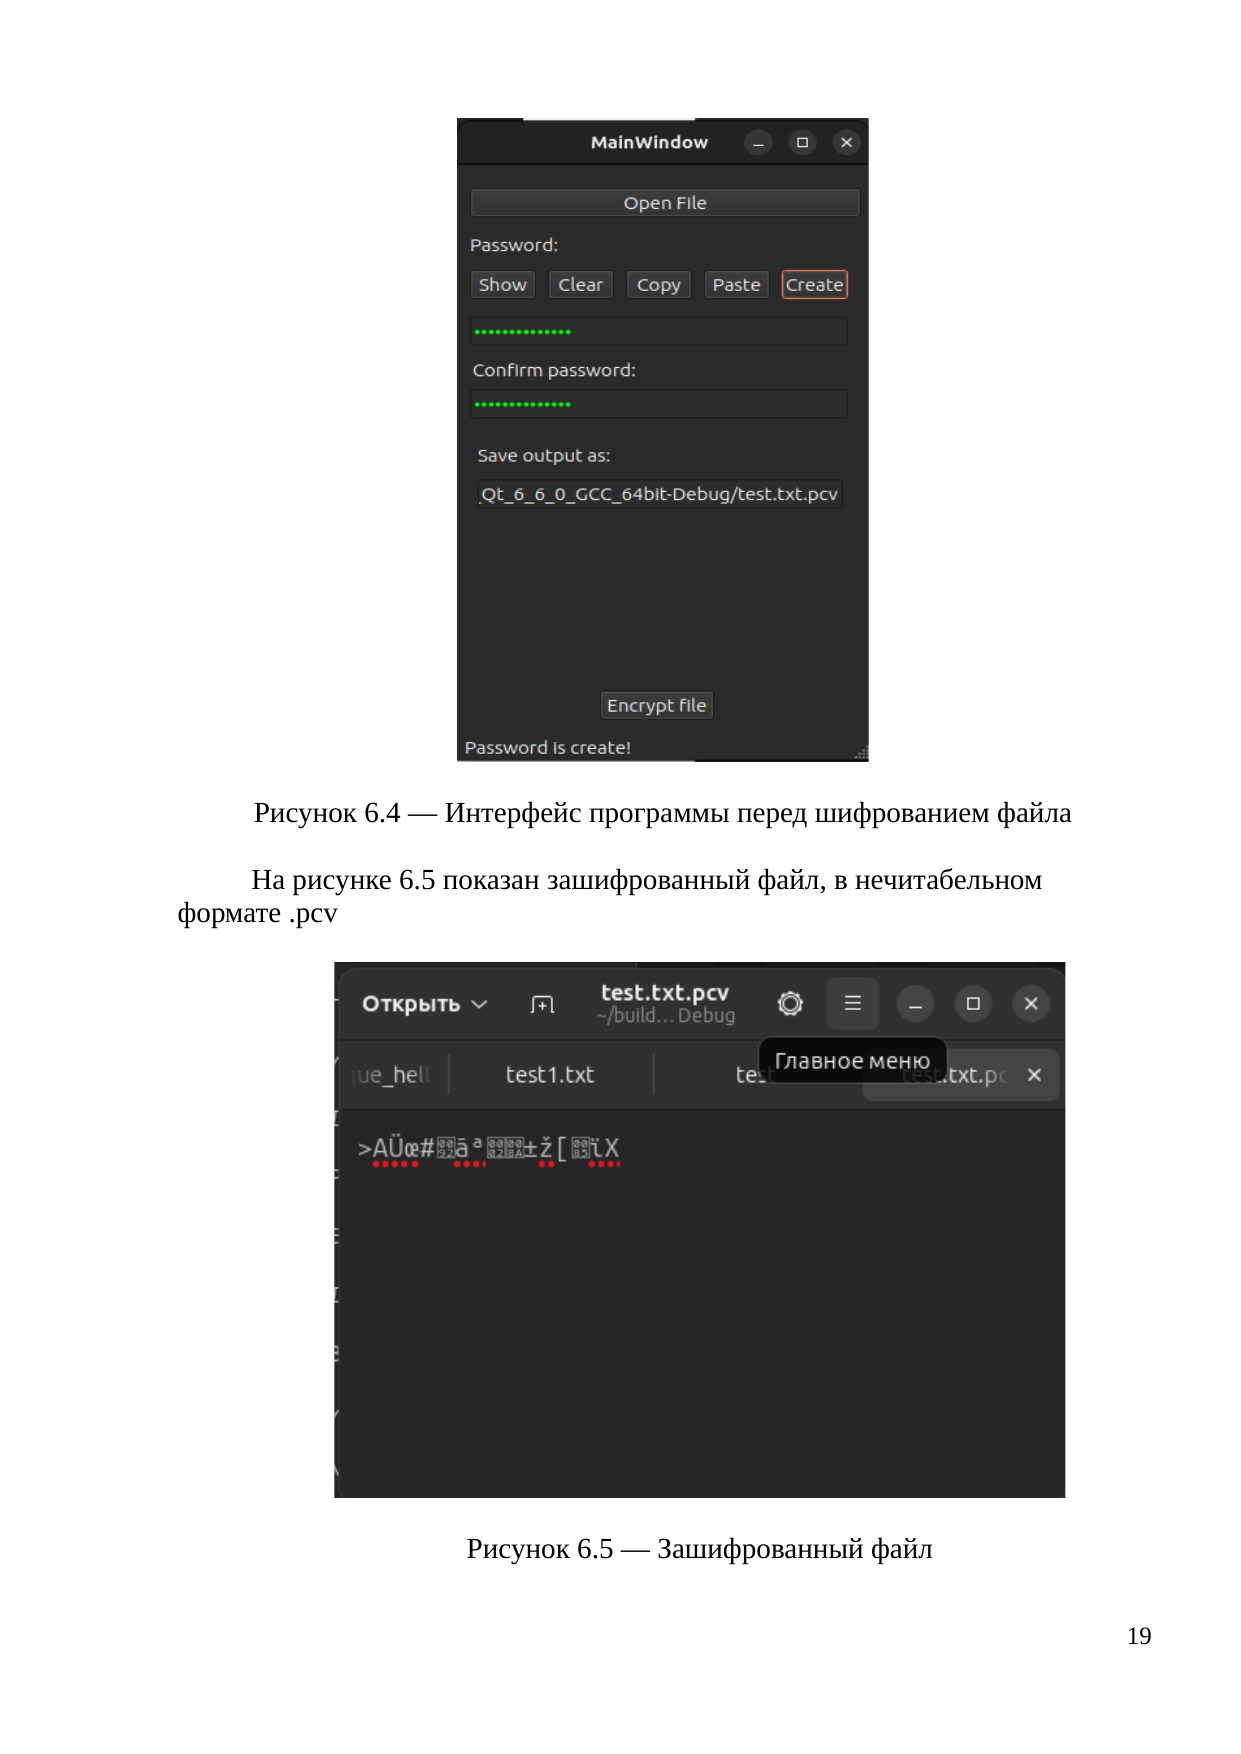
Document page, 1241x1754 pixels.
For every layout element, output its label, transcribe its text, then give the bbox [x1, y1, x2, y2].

text Рисунок 6.4 — Интерфейс программы перед шифрованием файла [177, 795, 1148, 828]
picture [334, 962, 1066, 1498]
text На рисунке 6.5 показан зашифрованный файл, в нечитабельном формате .pcv [177, 862, 1148, 929]
picture [457, 118, 869, 762]
text Рисунок 6.5 — Зашифрованный файл [177, 1531, 1148, 1564]
